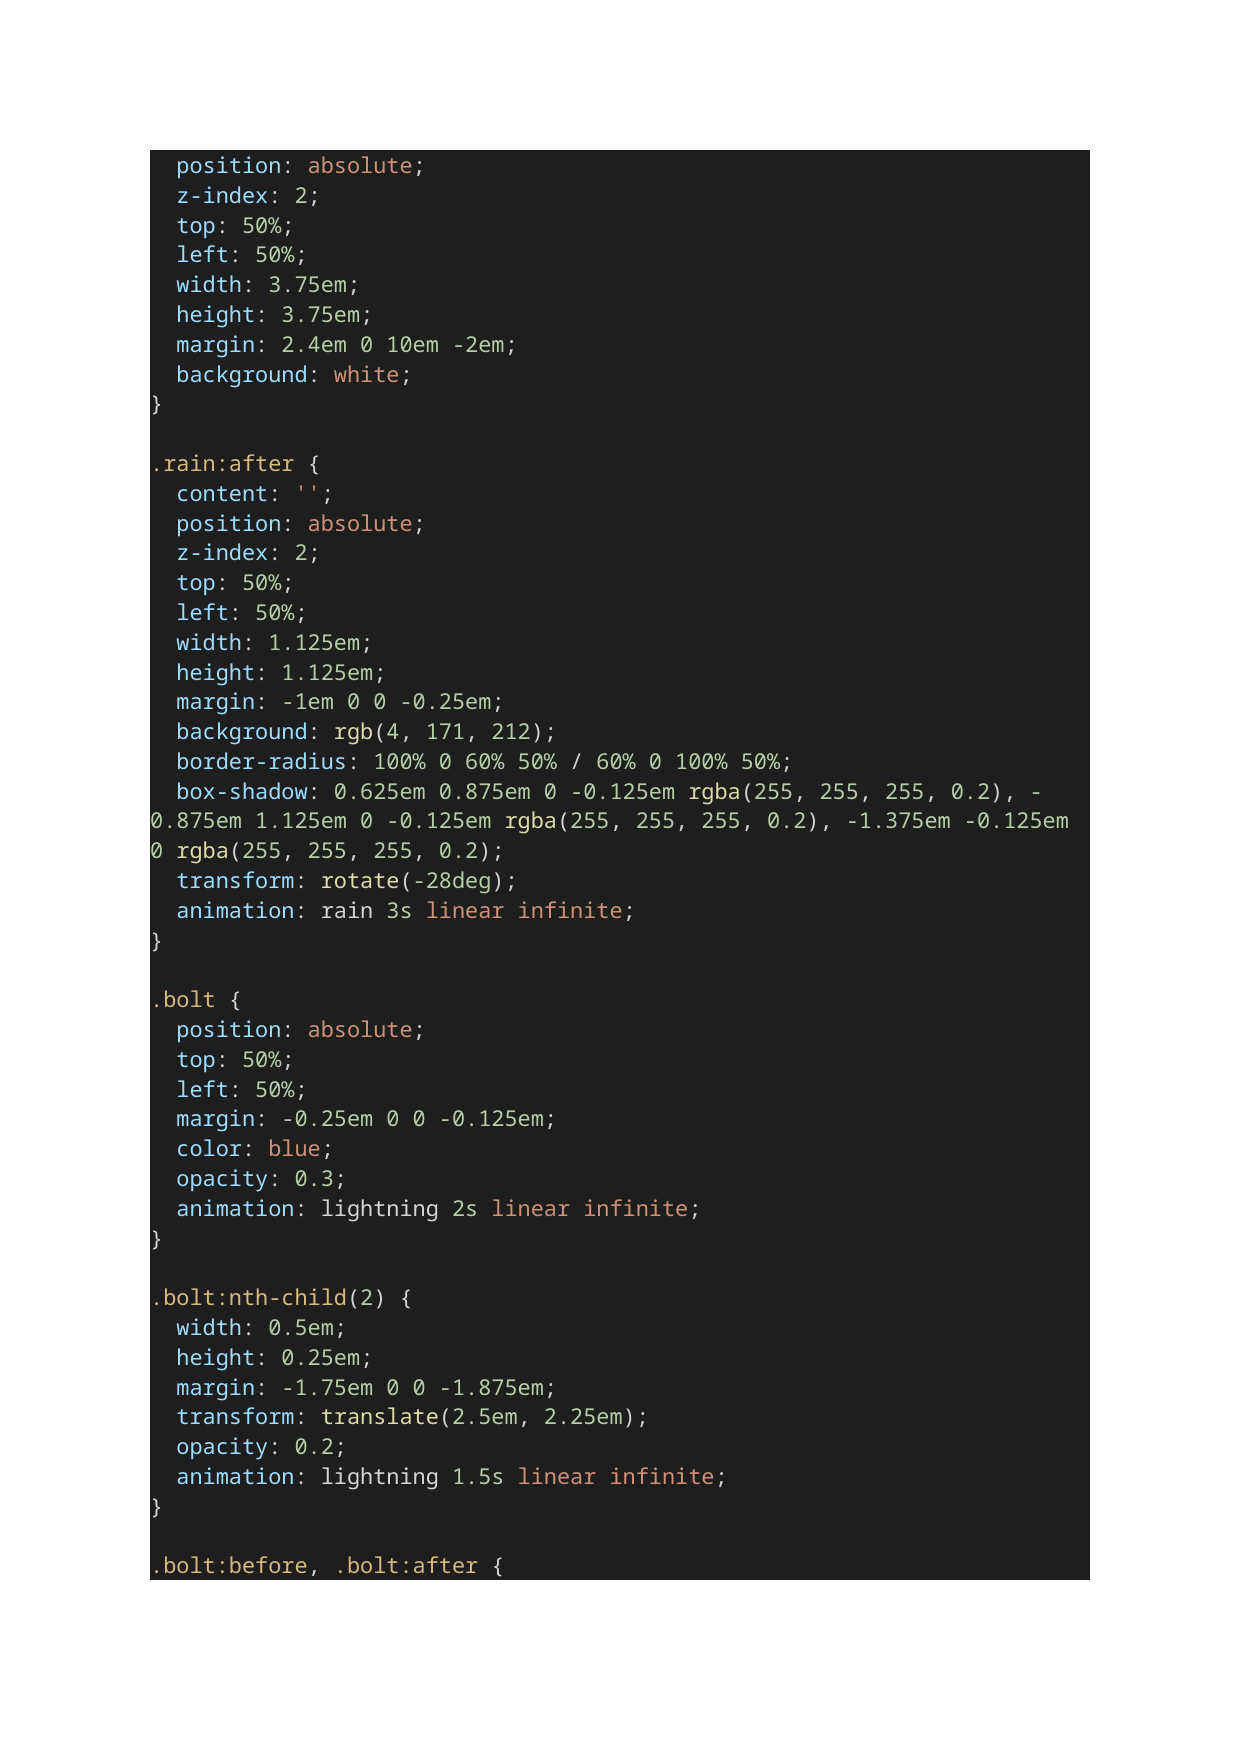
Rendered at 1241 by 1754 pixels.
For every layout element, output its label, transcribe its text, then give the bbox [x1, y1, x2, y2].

text margin: -1.75em 0 0 -1.875em; [150, 1371, 1090, 1401]
text } [150, 1491, 1090, 1520]
text margin: -0.25em 0 0 -0.125em; [150, 1103, 1090, 1133]
text left: 50%; [150, 597, 1090, 627]
text animation: lightning 2s linear infinite; [150, 1193, 1090, 1222]
text transform: rotate(-28deg); [150, 865, 1090, 895]
text position: absolute; [150, 507, 1090, 537]
text border-radius: 100% 0 60% 50% / 60% 0 100% 50%; [150, 746, 1090, 776]
text background: white; [150, 358, 1090, 388]
text z-index: 2; [150, 180, 1090, 209]
text transform: translate(2.5em, 2.25em); [150, 1401, 1090, 1431]
text height: 1.125em; [150, 656, 1090, 686]
text } [150, 388, 1090, 418]
text margin: 2.4em 0 10em -2em; [150, 329, 1090, 358]
text box-shadow: 0.625em 0.875em 0 -0.125em rgba(255, 255, 255, 0.2), -0.875em 1.125em 0 -0.125em rgba(255, 255, 255, 0.2), -1.375em -0.125em 0 rgba(255, 255, 255, 0.2); [150, 776, 1090, 865]
text animation: lightning 1.5s linear infinite; [150, 1461, 1090, 1491]
text left: 50%; [150, 1073, 1090, 1103]
text .bolt:nth-child(2) { [150, 1282, 1090, 1312]
text position: absolute; [150, 150, 1090, 180]
text top: 50%; [150, 567, 1090, 597]
text left: 50%; [150, 239, 1090, 269]
text } [150, 924, 1090, 954]
text .rain:after { [150, 448, 1090, 478]
text z-index: 2; [150, 537, 1090, 567]
text height: 0.25em; [150, 1342, 1090, 1371]
text width: 3.75em; [150, 269, 1090, 299]
text color: blue; [150, 1133, 1090, 1163]
text opacity: 0.3; [150, 1163, 1090, 1193]
text .bolt { [150, 984, 1090, 1014]
text animation: rain 3s linear infinite; [150, 895, 1090, 924]
text .bolt:before, .bolt:after { [150, 1550, 1090, 1580]
text content: ''; [150, 478, 1090, 507]
text width: 0.5em; [150, 1312, 1090, 1342]
text height: 3.75em; [150, 299, 1090, 329]
text top: 50%; [150, 1044, 1090, 1073]
text position: absolute; [150, 1014, 1090, 1044]
text width: 1.125em; [150, 627, 1090, 656]
text } [150, 1222, 1090, 1252]
text background: rgb(4, 171, 212); [150, 716, 1090, 746]
text margin: -1em 0 0 -0.25em; [150, 686, 1090, 716]
text opacity: 0.2; [150, 1431, 1090, 1461]
text top: 50%; [150, 209, 1090, 239]
